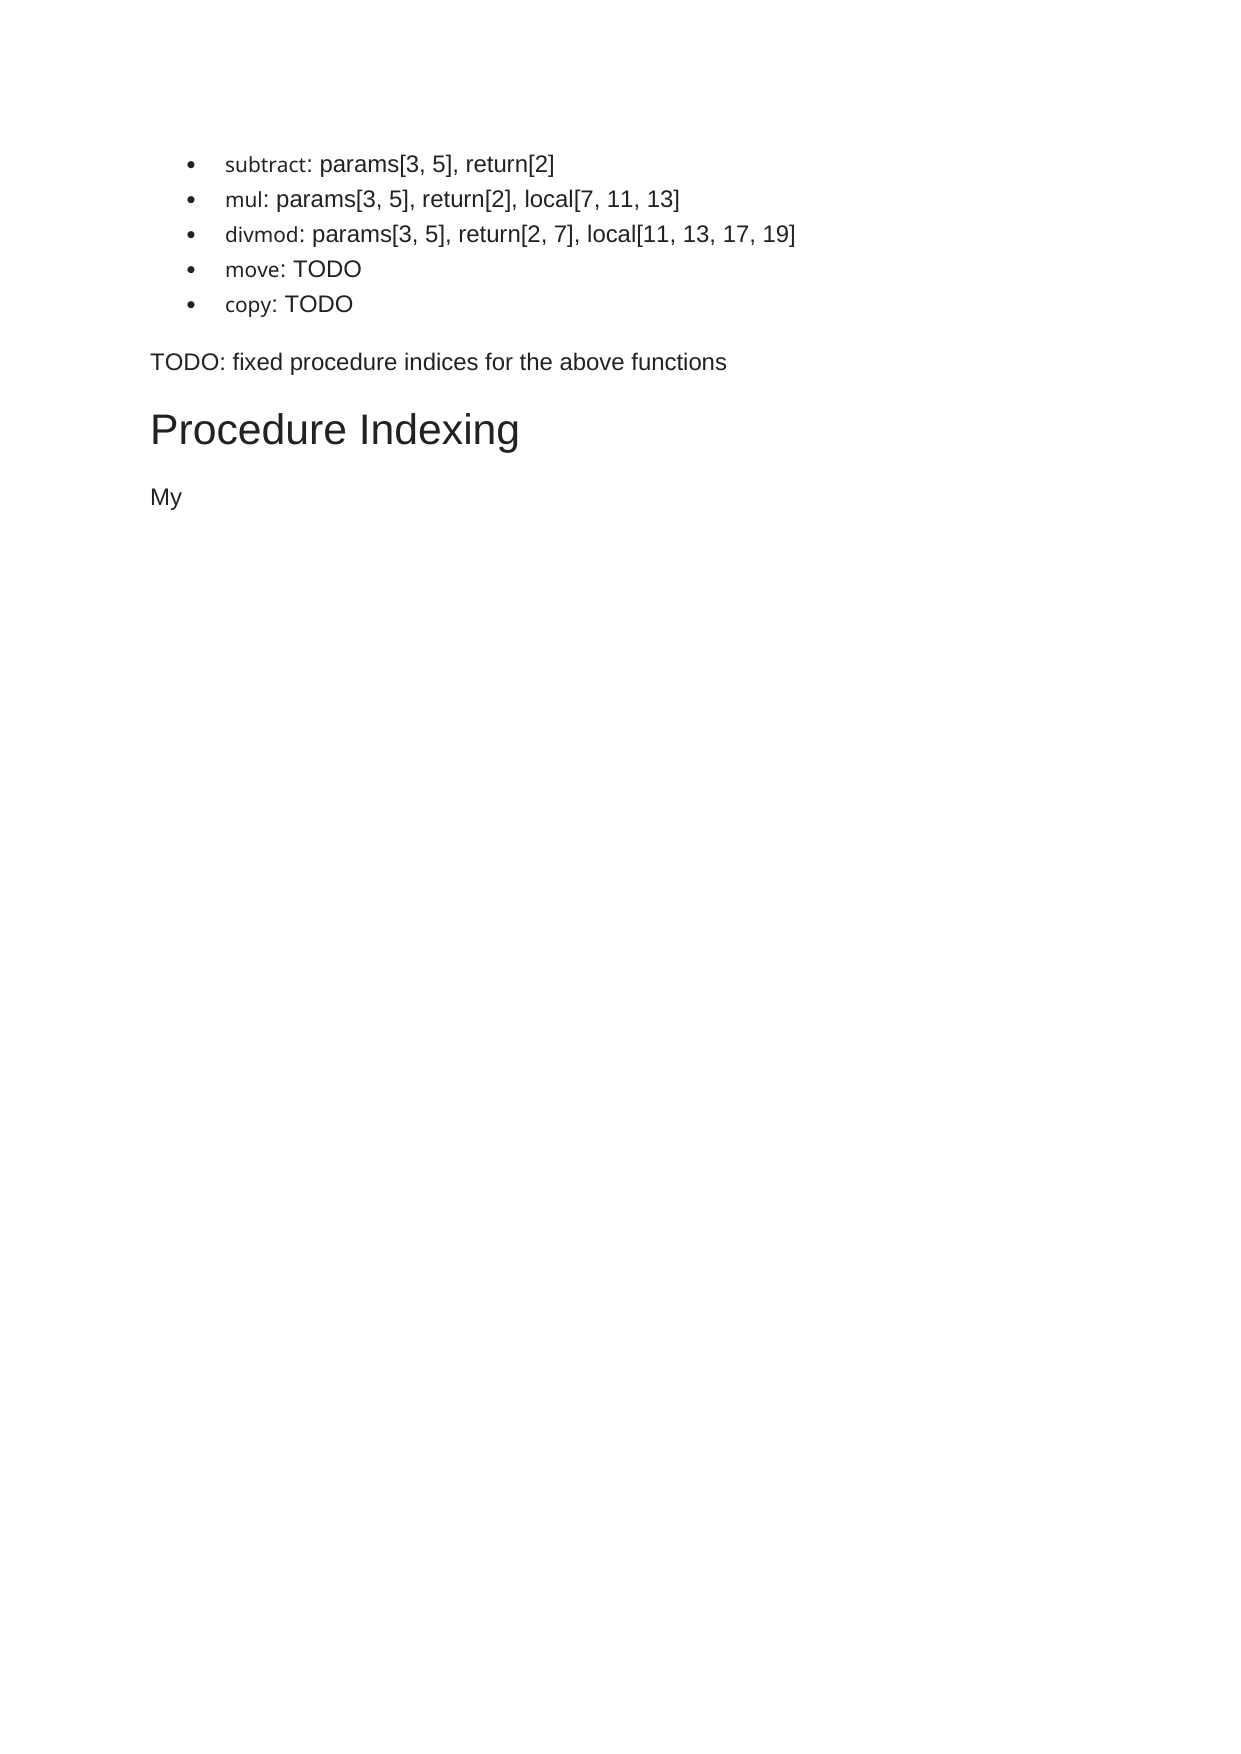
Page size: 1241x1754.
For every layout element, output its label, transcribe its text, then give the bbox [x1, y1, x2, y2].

text Procedure Indexing [150, 404, 1090, 453]
list subtract: params[3, 5], return[2] [187, 150, 1090, 179]
text My [150, 482, 1090, 510]
list mul: params[3, 5], return[2], local[7, 11, 13] [187, 185, 1090, 213]
text TODO: fixed procedure indices for the above functions [150, 347, 1090, 375]
list move: TODO [187, 255, 1090, 283]
list copy: TODO [187, 289, 1090, 318]
list divmod: params[3, 5], return[2, 7], local[11, 13, 17, 19] [187, 220, 1090, 248]
